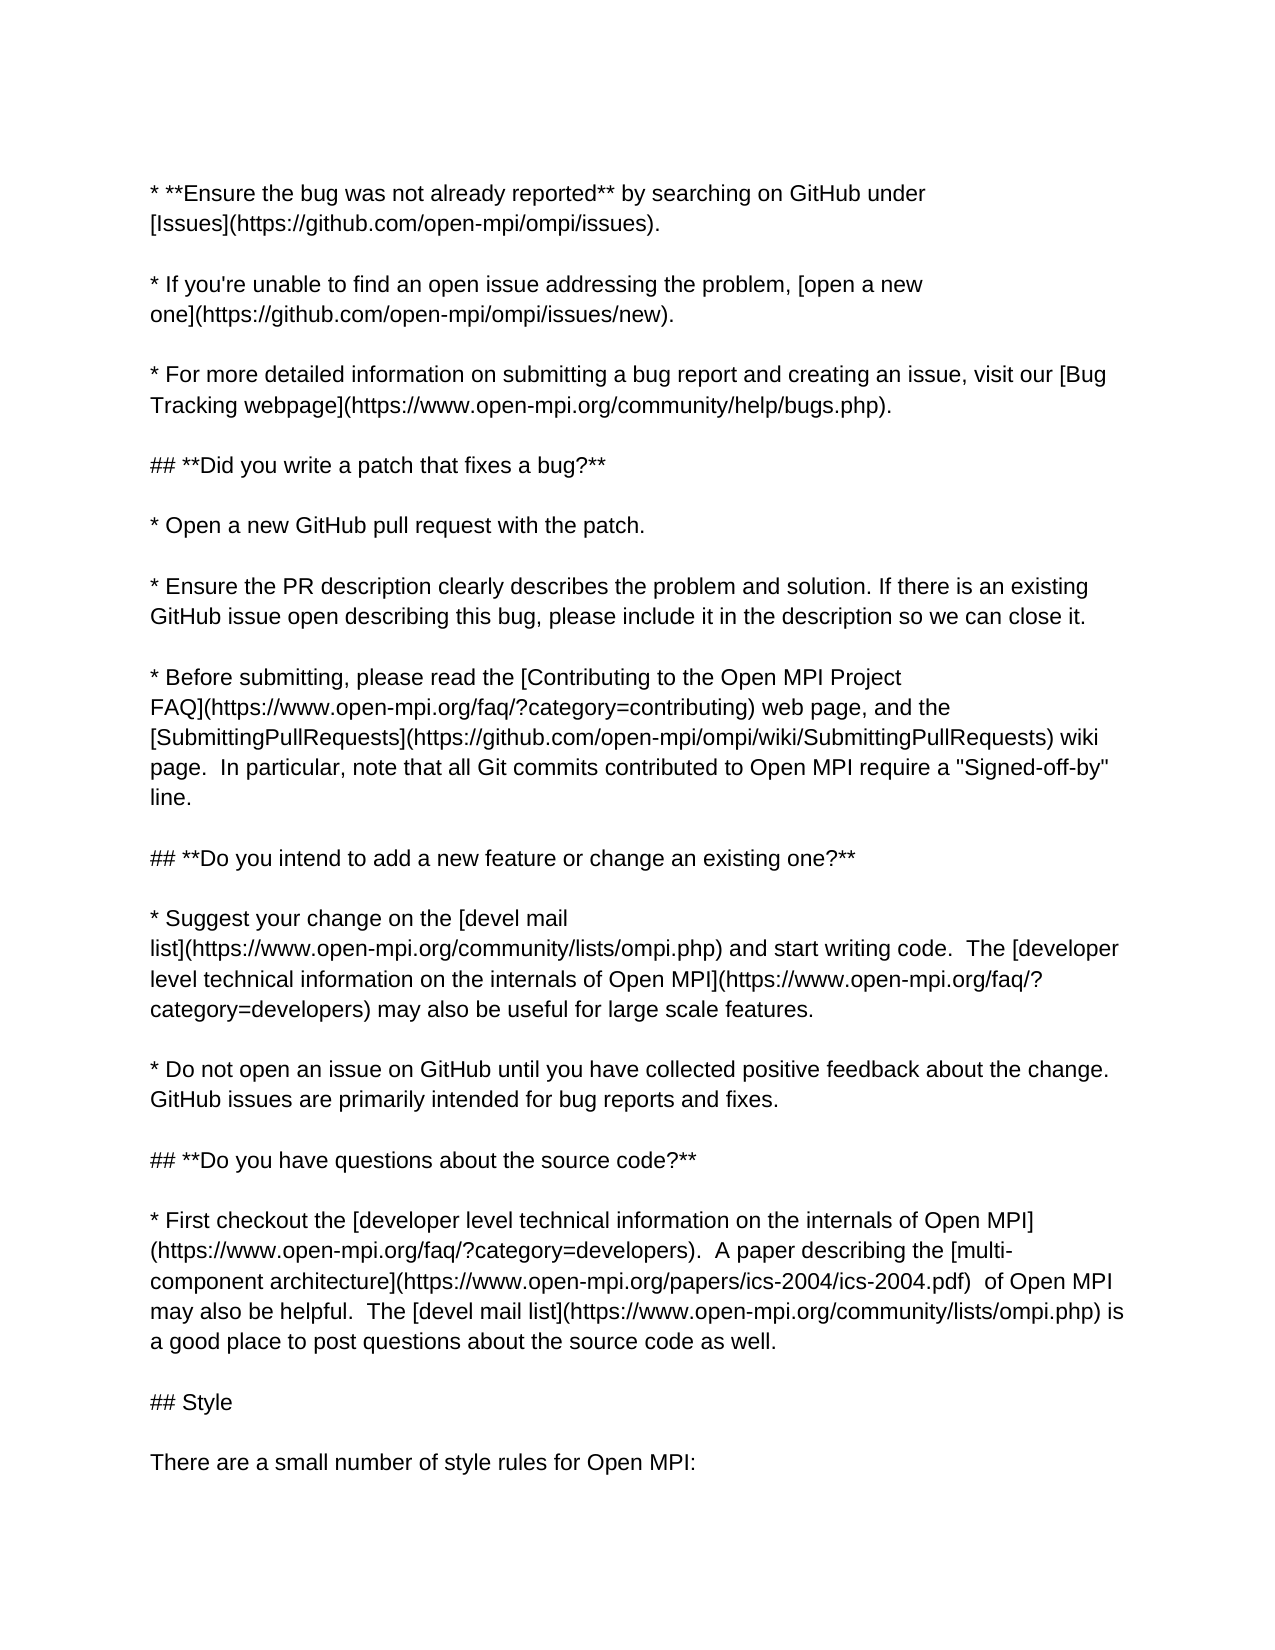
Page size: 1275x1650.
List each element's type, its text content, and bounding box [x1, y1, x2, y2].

text ## Style [150, 1388, 1125, 1415]
text * First checkout the [developer level technical information on the internals of Open MPI](https://www.open-mpi.org/faq/?category=developers). A paper describing the [multi-component architecture](https://www.open-mpi.org/papers/ics-2004/ics-2004.pdf) of Open MPI may also be helpful. The [devel mail list](https://www.open-mpi.org/community/lists/ompi.php) is a good place to post questions about the source code as well. [150, 1207, 1125, 1354]
text ## **Did you write a patch that fixes a bug?** [150, 452, 1125, 478]
text * Do not open an issue on GitHub until you have collected positive feedback about the change. GitHub issues are primarily intended for bug reports and fixes. [150, 1056, 1125, 1113]
text * Before submitting, please read the [Contributing to the Open MPI Project FAQ](https://www.open-mpi.org/faq/?category=contributing) web page, and the [SubmittingPullRequests](https://github.com/open-mpi/ompi/wiki/SubmittingPullRequests) wiki page. In particular, note that all Git commits contributed to Open MPI require a "Signed-off-by" line. [150, 663, 1125, 811]
text * **Ensure the bug was not already reported** by searching on GitHub under [Issues](https://github.com/open-mpi/ompi/issues). [150, 180, 1125, 237]
text * Suggest your change on the [devel mail list](https://www.open-mpi.org/community/lists/ompi.php) and start writing code. The [developer level technical information on the internals of Open MPI](https://www.open-mpi.org/faq/?category=developers) may also be useful for large scale features. [150, 905, 1125, 1022]
text * For more detailed information on submitting a bug report and creating an issue, visit our [Bug Tracking webpage](https://www.open-mpi.org/community/help/bugs.php). [150, 361, 1125, 418]
text ## **Do you intend to add a new feature or change an existing one?** [150, 845, 1125, 871]
text * If you're unable to find an open issue addressing the problem, [open a new one](https://github.com/open-mpi/ompi/issues/new). [150, 271, 1125, 327]
text * Ensure the PR description clearly describes the problem and solution. If there is an existing GitHub issue open describing this bug, please include it in the description so we can close it. [150, 573, 1125, 629]
text * Open a new GitHub pull request with the patch. [150, 512, 1125, 539]
text ## **Do you have questions about the source code?** [150, 1147, 1125, 1173]
text There are a small number of style rules for Open MPI: [150, 1449, 1125, 1475]
